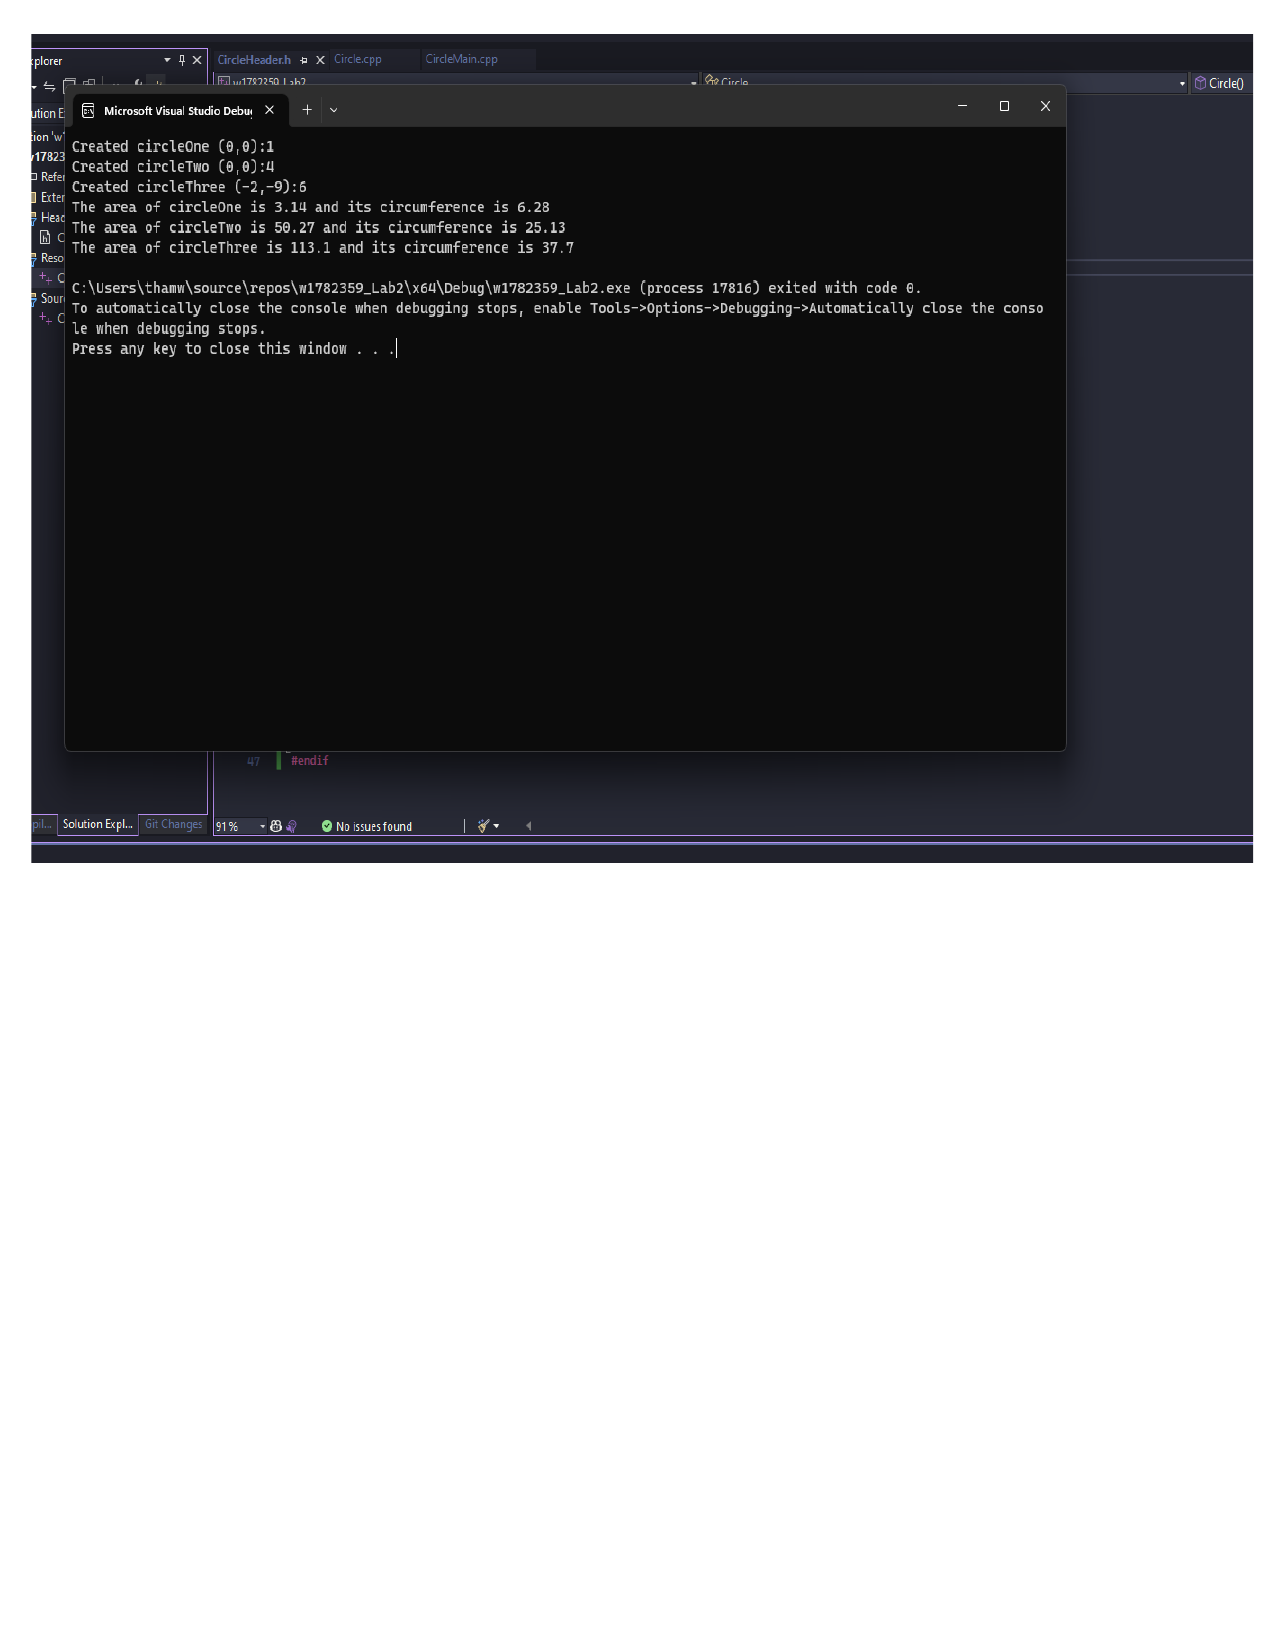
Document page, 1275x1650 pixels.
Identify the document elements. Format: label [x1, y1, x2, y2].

picture [31, 34, 1254, 863]
